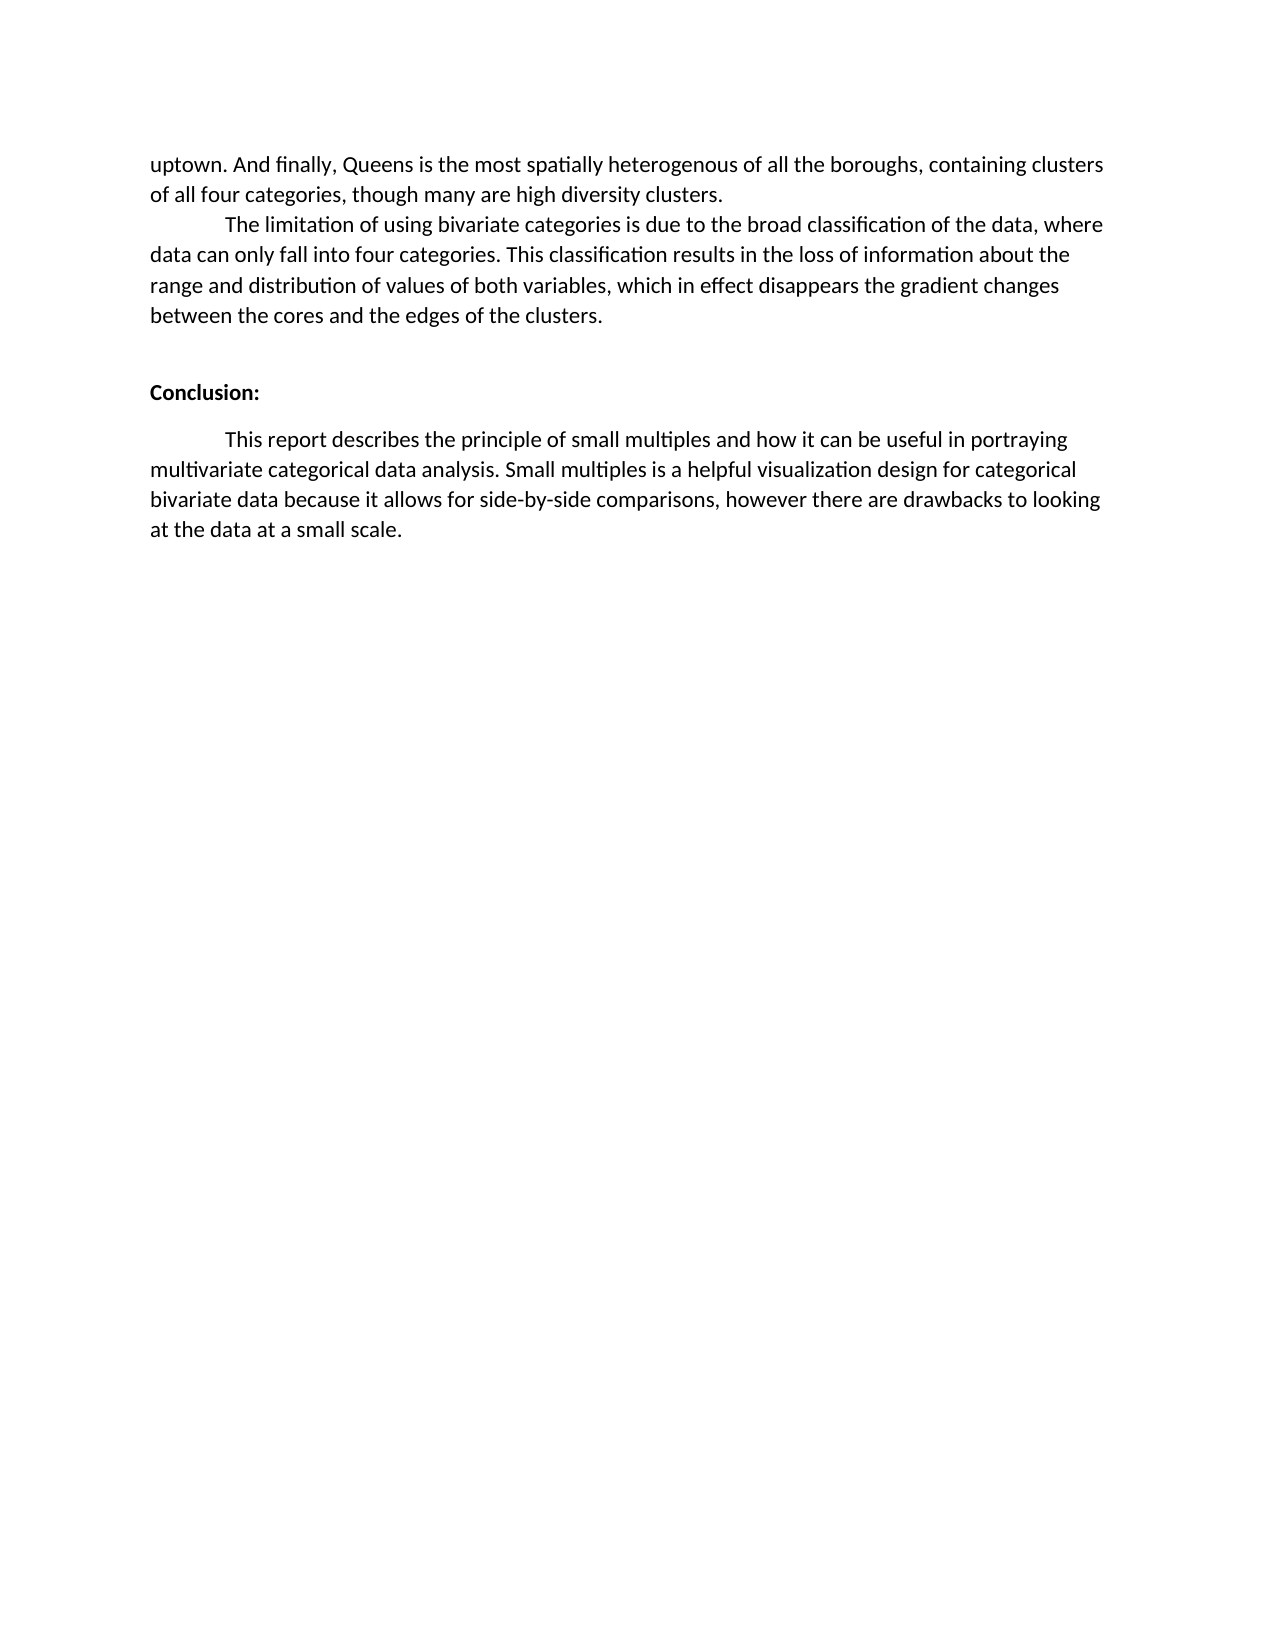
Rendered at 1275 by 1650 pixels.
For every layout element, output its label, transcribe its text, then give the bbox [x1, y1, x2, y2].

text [150, 150, 1125, 208]
text This report describes the principle of small multiples and how it can be useful in portraying multivariate categorical data analysis. Small multiples is a helpful visualization design for categorical bivariate data because it allows for side-by-side comparisons, however there are drawbacks to looking at the data at a small scale. [150, 425, 1125, 544]
text Conclusion: [150, 378, 1125, 406]
text The limitation of using bivariate categories is due to the broad classification of the data, where data can only fall into four categories. This classification results in the loss of information about the range and distribution of values of both variables, which in effect disappears the gradient changes between the cores and the edges of the clusters. [150, 210, 1125, 329]
